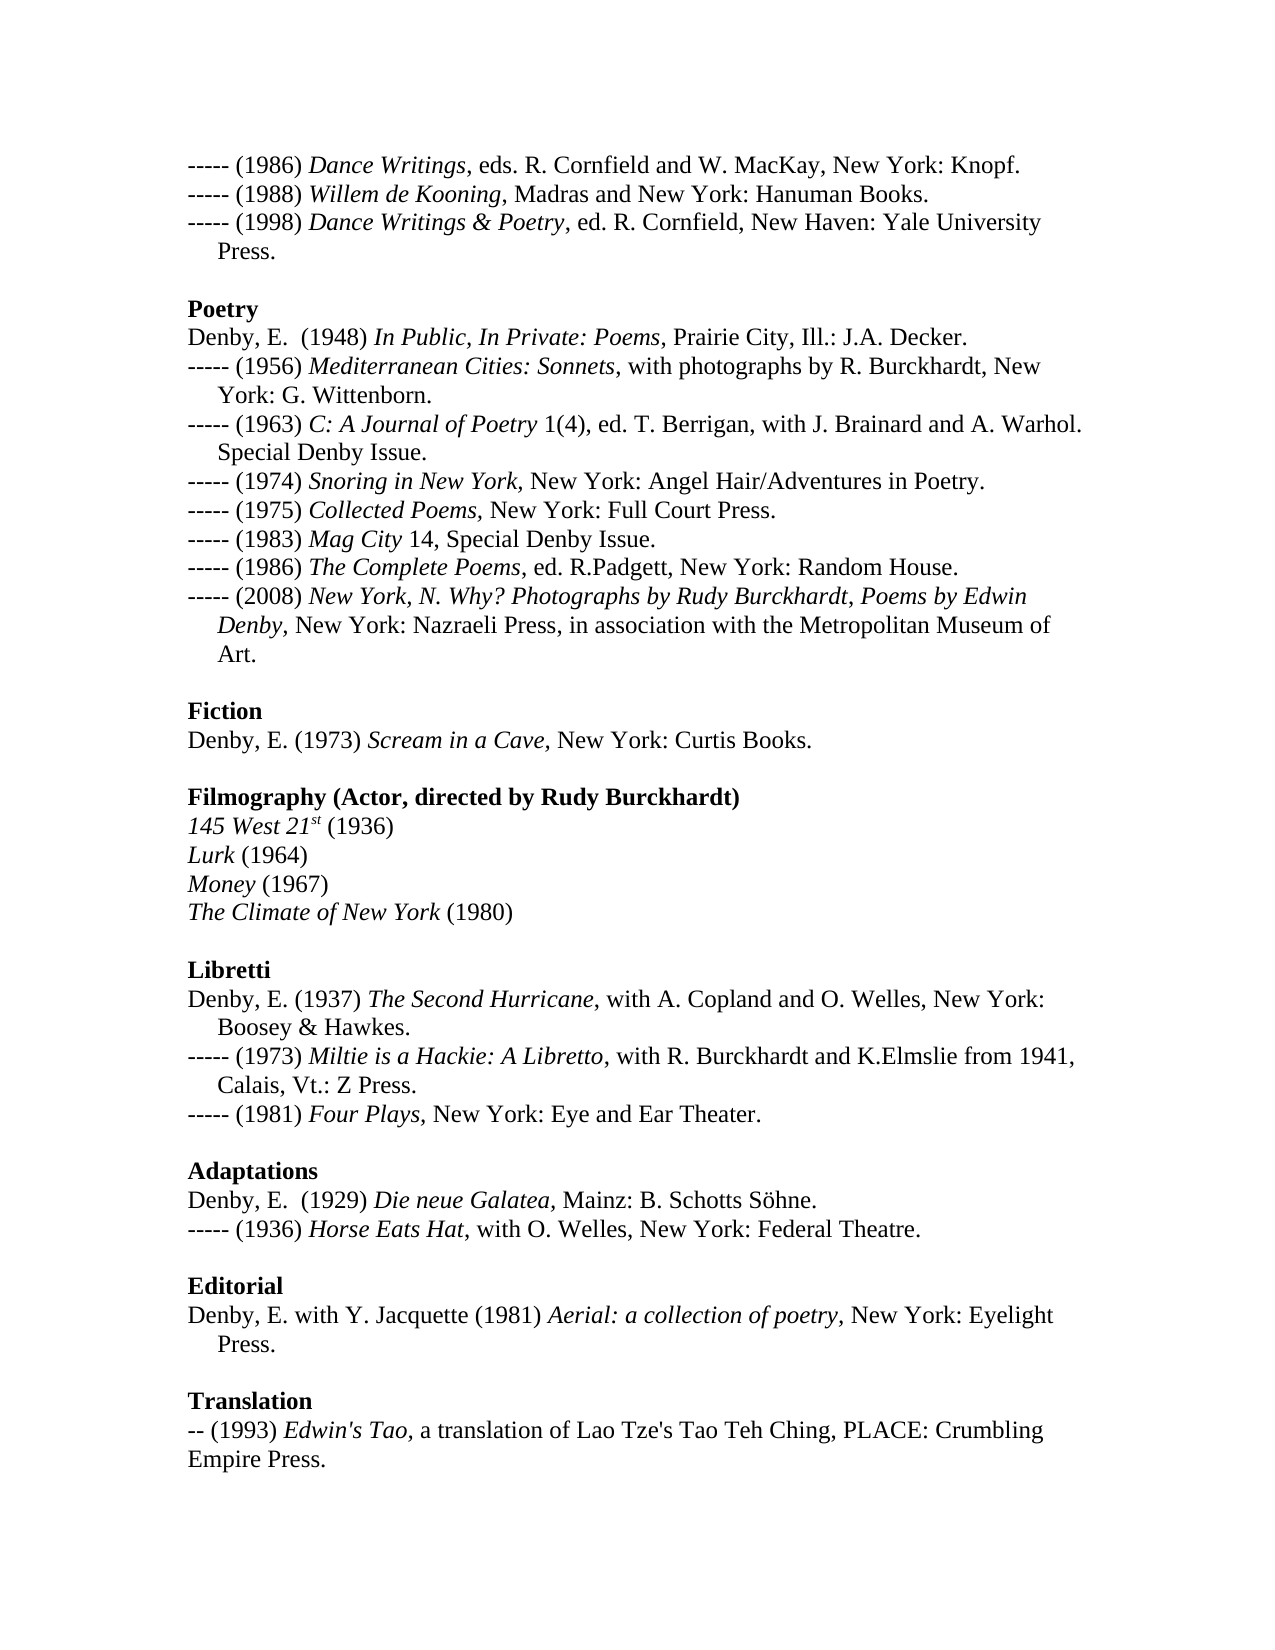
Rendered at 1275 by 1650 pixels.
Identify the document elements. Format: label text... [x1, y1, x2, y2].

text 145 West 21st (1936) [187, 811, 1087, 840]
text Denby, E. (1929) Die neue Galatea, Mainz: B. Schotts Söhne. [187, 1185, 1087, 1214]
text Poetry [187, 294, 1087, 322]
text Libretti [187, 955, 1087, 984]
text ----- (1986) The Complete Poems, ed. R.Padgett, New York: Random House. [187, 552, 1087, 581]
text Denby, E. (1937) The Second Hurricane, with A. Copland and O. Welles, New York: Boosey & Hawkes. [187, 984, 1087, 1041]
text ----- (1974) Snoring in New York, New York: Angel Hair/Adventures in Poetry. [187, 466, 1087, 495]
text ----- (1998) Dance Writings & Poetry, ed. R. Cornfield, New Haven: Yale University Press. [187, 207, 1087, 265]
text Fiction [187, 696, 1087, 725]
text Editorial [187, 1271, 1087, 1300]
text ----- (1988) Willem de Kooning, Madras and New York: Hanuman Books. [187, 179, 1087, 207]
text Filmography (Actor, directed by Rudy Burckhardt) [187, 782, 1087, 811]
text ----- (1973) Miltie is a Hackie: A Libretto, with R. Burckhardt and K.Elmslie from 1941, Calais, Vt.: Z Press. [187, 1041, 1087, 1099]
text ----- (2008) New York, N. Why? Photographs by Rudy Burckhardt, Poems by Edwin Denby, New York: Nazraeli Press, in association with the Metropolitan Museum of Art. [187, 581, 1087, 667]
text Denby, E. (1973) Scream in a Cave, New York: Curtis Books. [187, 725, 1087, 754]
text Money (1967) [187, 869, 1087, 897]
text ----- (1986) Dance Writings, eds. R. Cornfield and W. MacKay, New York: Knopf. [187, 150, 1087, 179]
text ----- (1963) C: A Journal of Poetry 1(4), ed. T. Berrigan, with J. Brainard and A. Warhol. Special Denby Issue. [187, 409, 1087, 466]
text ----- (1936) Horse Eats Hat, with O. Welles, New York: Federal Theatre. [187, 1214, 1087, 1242]
text ----- (1975) Collected Poems, New York: Full Court Press. [187, 495, 1087, 524]
text Translation [187, 1386, 1087, 1415]
text Adaptations [187, 1156, 1087, 1185]
text -- (1993) Edwin's Tao, a translation of Lao Tze's Tao Teh Ching, PLACE: Crumbling Empire Press. [187, 1415, 1087, 1472]
text Denby, E. (1948) In Public, In Private: Poems, Prairie City, Ill.: J.A. Decker. [187, 322, 1087, 351]
text ----- (1956) Mediterranean Cities: Sonnets, with photographs by R. Burckhardt, New York: G. Wittenborn. [187, 351, 1087, 409]
text Lurk (1964) [187, 840, 1087, 869]
text ----- (1981) Four Plays, New York: Eye and Ear Theater. [187, 1099, 1087, 1127]
text The Climate of New York (1980) [187, 897, 1087, 926]
text ----- (1983) Mag City 14, Special Denby Issue. [187, 524, 1087, 552]
text Denby, E. with Y. Jacquette (1981) Aerial: a collection of poetry, New York: Eyelight Press. [187, 1300, 1087, 1357]
